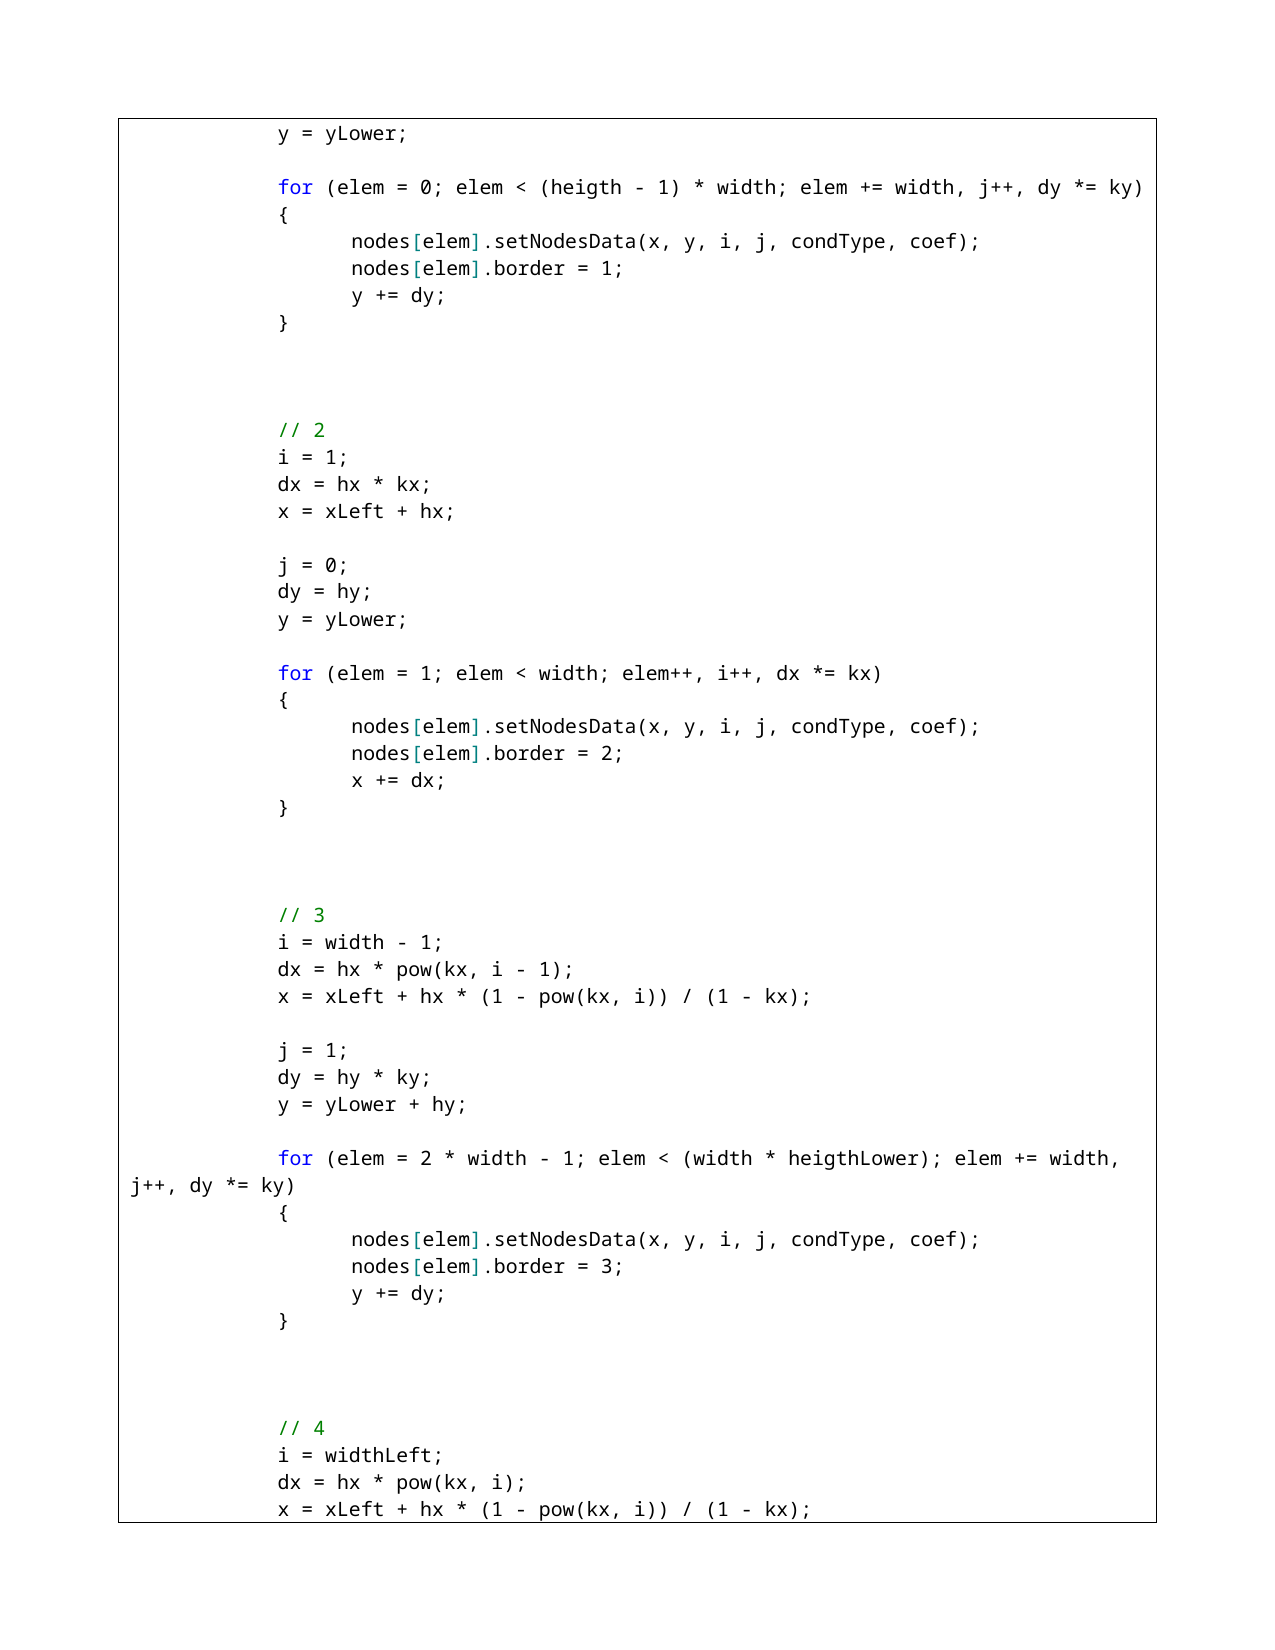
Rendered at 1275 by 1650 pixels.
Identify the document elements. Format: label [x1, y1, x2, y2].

table_header [119, 119, 1156, 1522]
